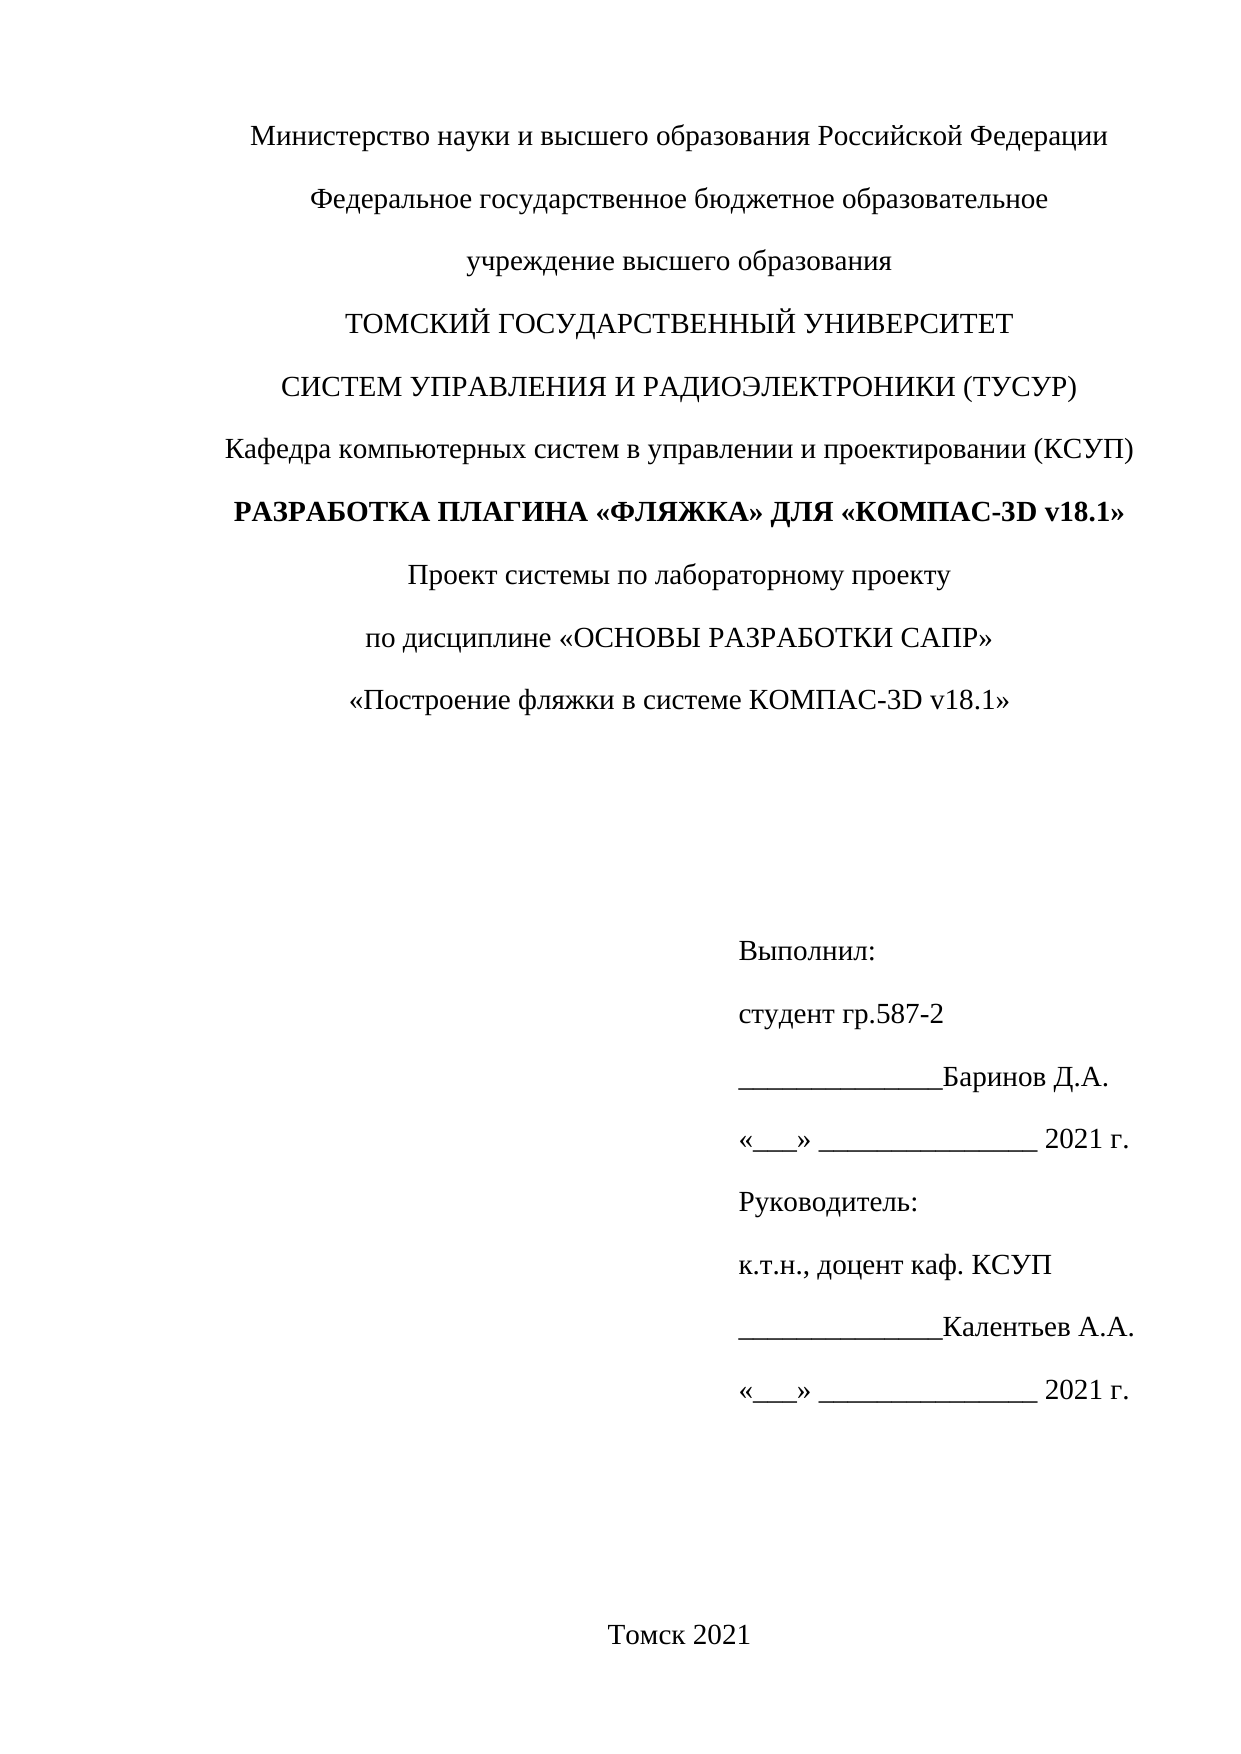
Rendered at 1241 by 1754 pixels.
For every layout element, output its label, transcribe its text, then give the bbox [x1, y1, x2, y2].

text Руководитель: [177, 1184, 1181, 1218]
text Кафедра компьютерных систем в управлении и проектировании (КСУП) [177, 432, 1181, 465]
text Проект системы по лабораторному проекту [177, 557, 1181, 591]
text ТОМСКИЙ ГОСУДАРСТВЕННЫЙ УНИВЕРСИТЕТ [177, 306, 1181, 340]
text по дисциплине «ОСНОВЫ РАЗРАБОТКИ САПР» [177, 620, 1181, 653]
text «___» _______________ 2021 г. [177, 1372, 1181, 1406]
text Федеральное государственное бюджетное образовательное [177, 181, 1181, 214]
text ______________Калентьев А.А. [177, 1309, 1181, 1343]
text учреждение высшего образования [177, 243, 1181, 277]
text РАЗРАБОТКА ПЛАГИНА «ФЛЯЖКА» ДЛЯ «КОМПАС-3D v18.1» [177, 494, 1181, 528]
text «Построение фляжки в системе КОМПАС-3D v18.1» [177, 682, 1181, 716]
text студент гр.587-2 [177, 996, 1181, 1029]
text к.т.н., доцент каф. КСУП [177, 1247, 1181, 1280]
text СИСТЕМ УПРАВЛЕНИЯ И РАДИОЭЛЕКТРОНИКИ (ТУСУР) [177, 369, 1181, 402]
text ______________Баринов Д.А. [177, 1059, 1181, 1092]
text «___» _______________ 2021 г. [177, 1121, 1181, 1155]
text Министерство науки и высшего образования Российской Федерации [177, 118, 1181, 152]
text Выполнил: [177, 933, 1181, 967]
